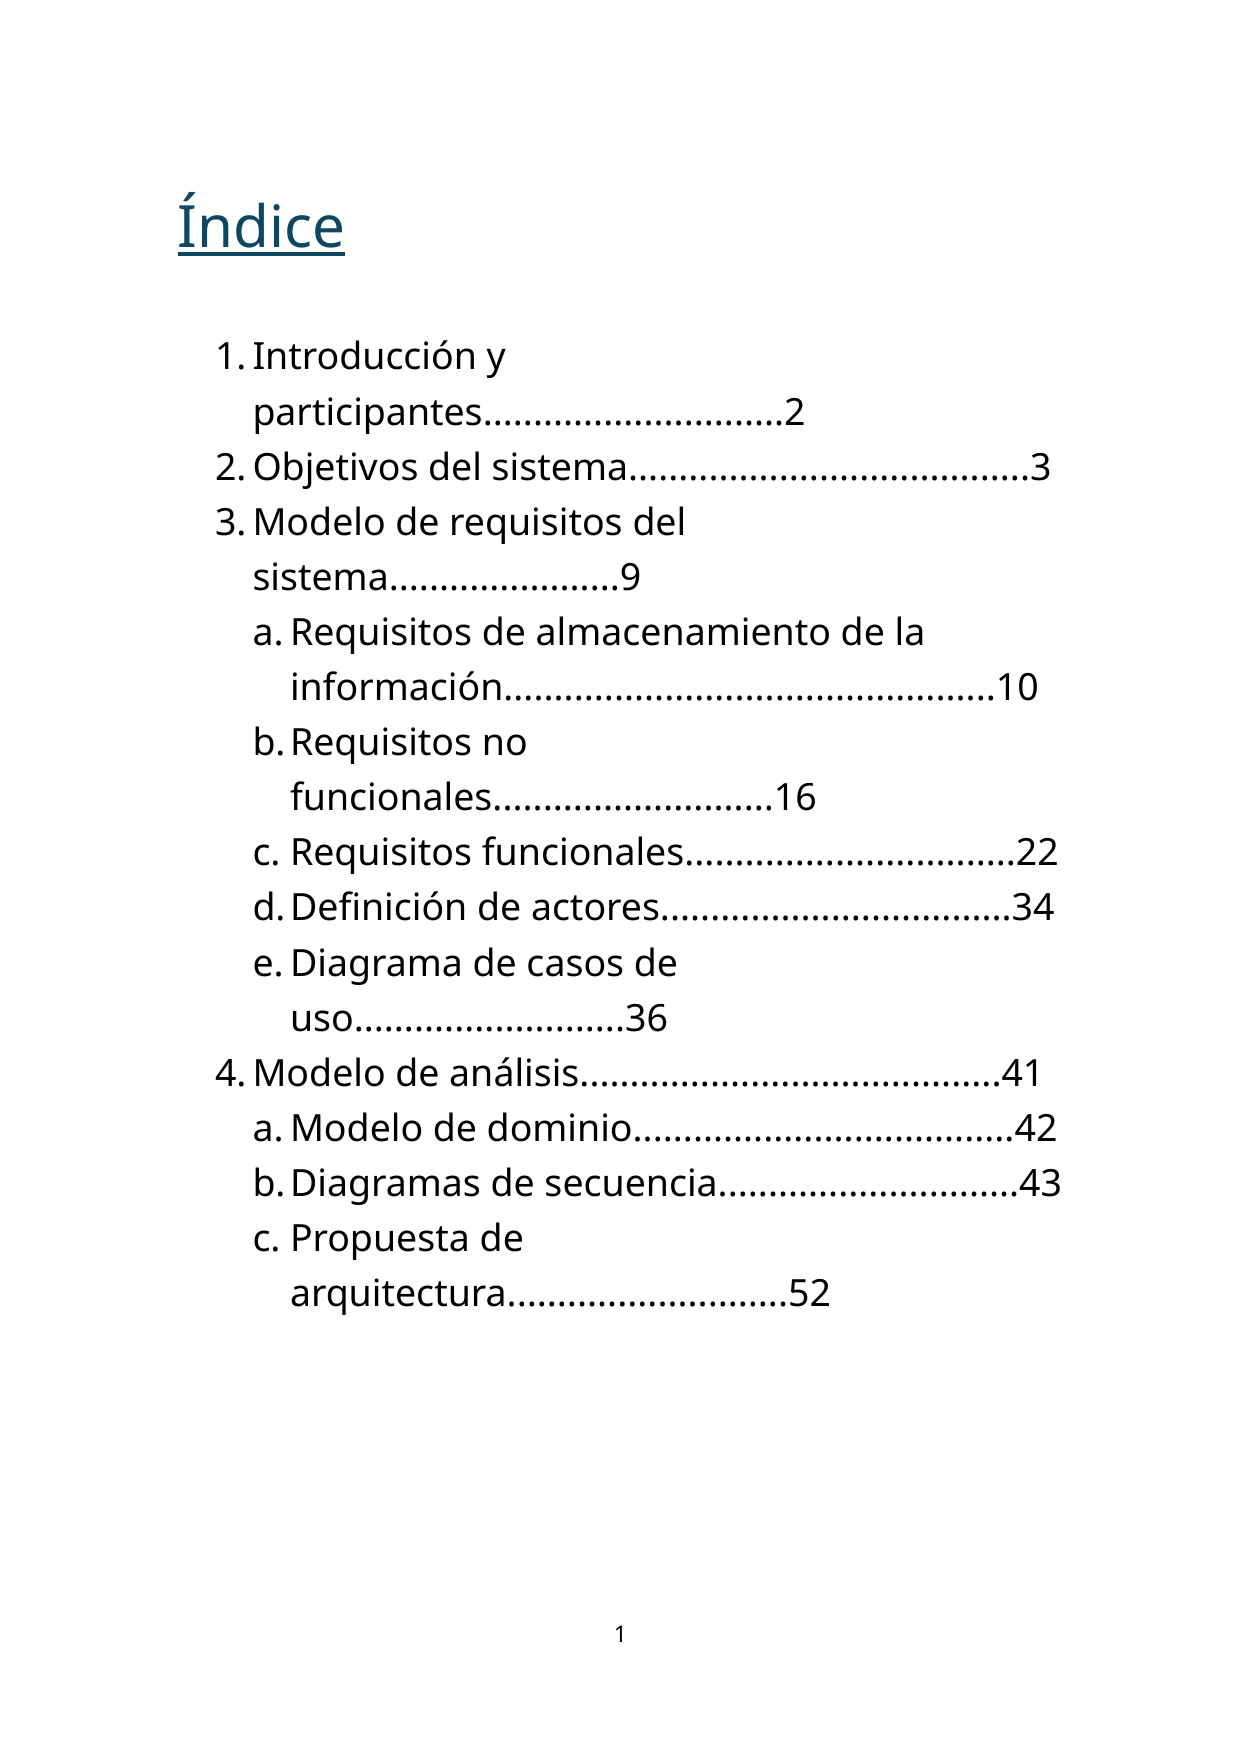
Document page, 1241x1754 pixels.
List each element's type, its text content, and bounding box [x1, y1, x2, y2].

list Modelo de análisis..........................................41 [215, 1046, 1063, 1097]
list Modelo de dominio......................................42 [252, 1101, 1063, 1152]
subtitle Índice [177, 185, 1063, 264]
list Objetivos del sistema........................................3 [215, 440, 1063, 491]
list Diagrama de casos de uso...........................36 [252, 936, 1063, 1042]
list Requisitos no funcionales............................16 [252, 715, 1063, 822]
list Requisitos de almacenamiento de la información.................................................10 [252, 605, 1063, 711]
list Introducción y participantes..............................2 [215, 330, 1063, 436]
list Propuesta de arquitectura............................52 [252, 1211, 1063, 1317]
list Requisitos funcionales.................................22 [252, 826, 1063, 877]
list Definición de actores...................................34 [252, 881, 1063, 932]
list Diagramas de secuencia..............................43 [252, 1156, 1063, 1207]
list Modelo de requisitos del sistema.......................9 [215, 495, 1063, 601]
